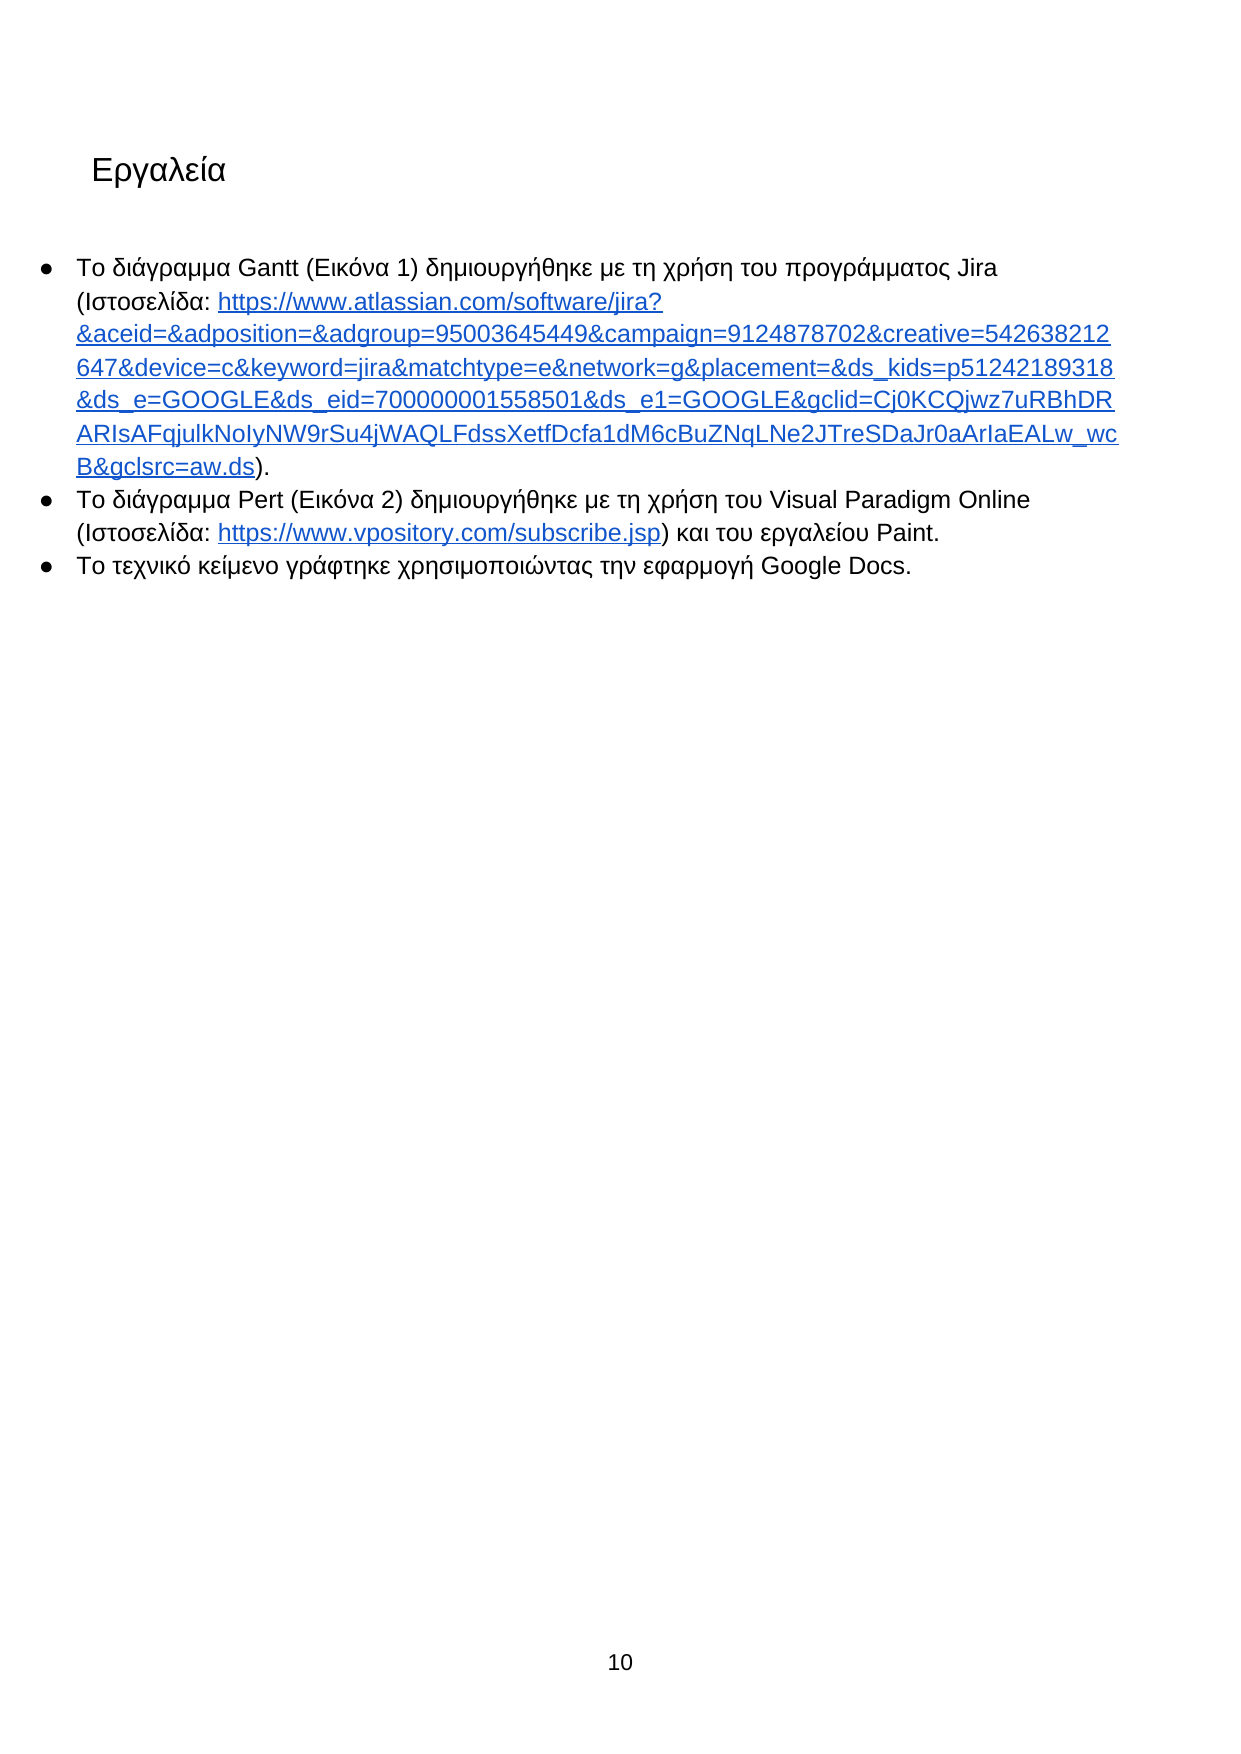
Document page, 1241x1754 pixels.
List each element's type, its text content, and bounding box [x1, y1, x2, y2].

list Το τεχνικό κείμενο γράφτηκε χρησιμοποιώντας την εφαρμογή Google Docs. [39, 551, 1124, 579]
subtitle Εργαλεία [91, 150, 1124, 188]
list Το διάγραμμα Pert (Εικόνα 2) δημιουργήθηκε με τη χρήση του Visual Paradigm Online (Ιστοσελίδα: https://www.vpository.com/subscribe.jsp) και του εργαλείου Paint. [39, 484, 1124, 546]
list Το διάγραμμα Gantt (Εικόνα 1) δημιουργήθηκε με τη χρήση του προγράμματος Jira (Ιστοσελίδα: https://www.atlassian.com/software/jira?&aceid=&adposition=&adgroup=95003645449&campaign=9124878702&creative=542638212647&device=c&keyword=jira&matchtype=e&network=g&placement=&ds_kids=p51242189318&ds_e=GOOGLE&ds_eid=700000001558501&ds_e1=GOOGLE&gclid=Cj0KCQjwz7uRBhDRARIsAFqjulkNoIyNW9rSu4jWAQLFdssXetfDcfa1dM6cBuZNqLNe2JTreSDaJr0aArIaEALw_wcB&gclsrc=aw.ds). [39, 253, 1124, 480]
